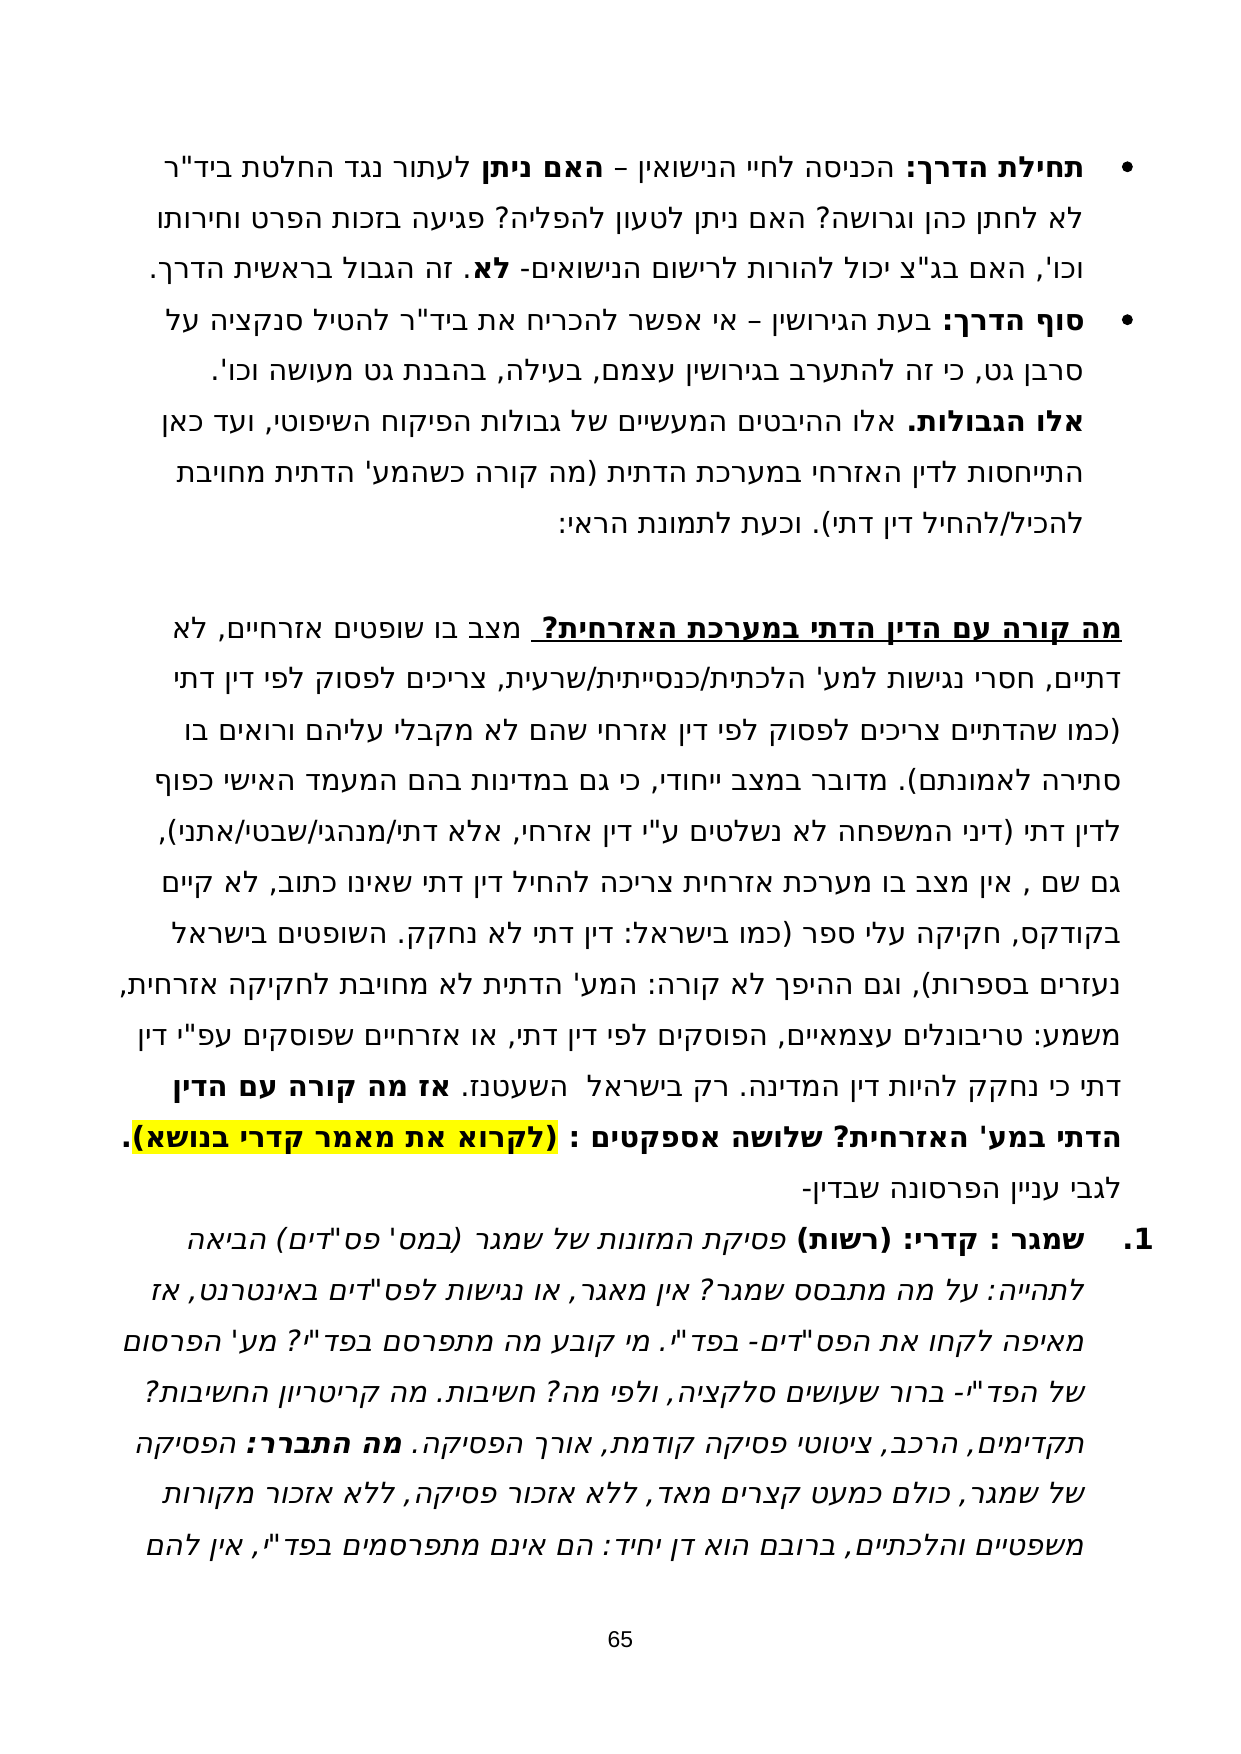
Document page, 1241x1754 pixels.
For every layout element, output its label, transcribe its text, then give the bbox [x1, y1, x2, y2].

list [118, 1222, 1122, 1562]
list סוף הדרך: בעת הגירושין – אי אפשר להכריח את ביד"ר להטיל סנקציה על סרבן גט, כי זה להתערב בגירושין עצמם, בעילה, בהבנת גט מעושה וכו'. [118, 303, 1122, 388]
list תחילת הדרך: הכניסה לחיי הנישואין – האם ניתן לעתור נגד החלטת ביד"ר לא לחתן כהן וגרושה? האם ניתן לטעון להפליה? פגיעה בזכות הפרט וחירותו וכו', האם בג"צ יכול להורות לרישום הנישואים- לא. זה הגבול בראשית הדרך. [118, 150, 1122, 286]
list מה קורה עם הדין הדתי במערכת האזרחית? מצב בו שופטים אזרחיים, לא דתיים, חסרי נגישות למע' הלכתית/כנסייתית/שרעית, צריכים לפסוק לפי דין דתי (כמו שהדתיים צריכים לפסוק לפי דין אזרחי שהם לא מקבלי עליהם ורואים בו סתירה לאמונתם). מדובר במצב ייחודי, כי גם במדינות בהם המעמד האישי כפוף לדין דתי (דיני המשפחה לא נשלטים ע"י דין אזרחי, אלא דתי/מנהגי/שבטי/אתני), גם שם , אין מצב בו מערכת אזרחית צריכה להחיל דין דתי שאינו כתוב, לא קיים בקודקס, חקיקה עלי ספר (כמו בישראל: דין דתי לא נחקק. השופטים בישראל נעזרים בספרות), וגם ההיפך לא קורה: המע' הדתית לא מחויבת לחקיקה אזרחית, משמע: טריבונלים עצמאיים, הפוסקים לפי דין דתי, או אזרחיים שפוסקים עפ"י דין דתי כי נחקק להיות דין המדינה. רק בישראל השעטנז. אז מה קורה עם הדין הדתי במע' האזרחית? שלושה אספקטים : (לקרוא את מאמר קדרי בנושא). לגבי עניין הפרסונה שבדין- [118, 611, 1122, 1205]
list אלו הגבולות. אלו ההיבטים המעשיים של גבולות הפיקוח השיפוטי, ועד כאן התייחסות לדין האזרחי במערכת הדתית (מה קורה כשהמע' הדתית מחויבת להכיל/להחיל דין דתי). וכעת לתמונת הראי: [118, 405, 1085, 541]
